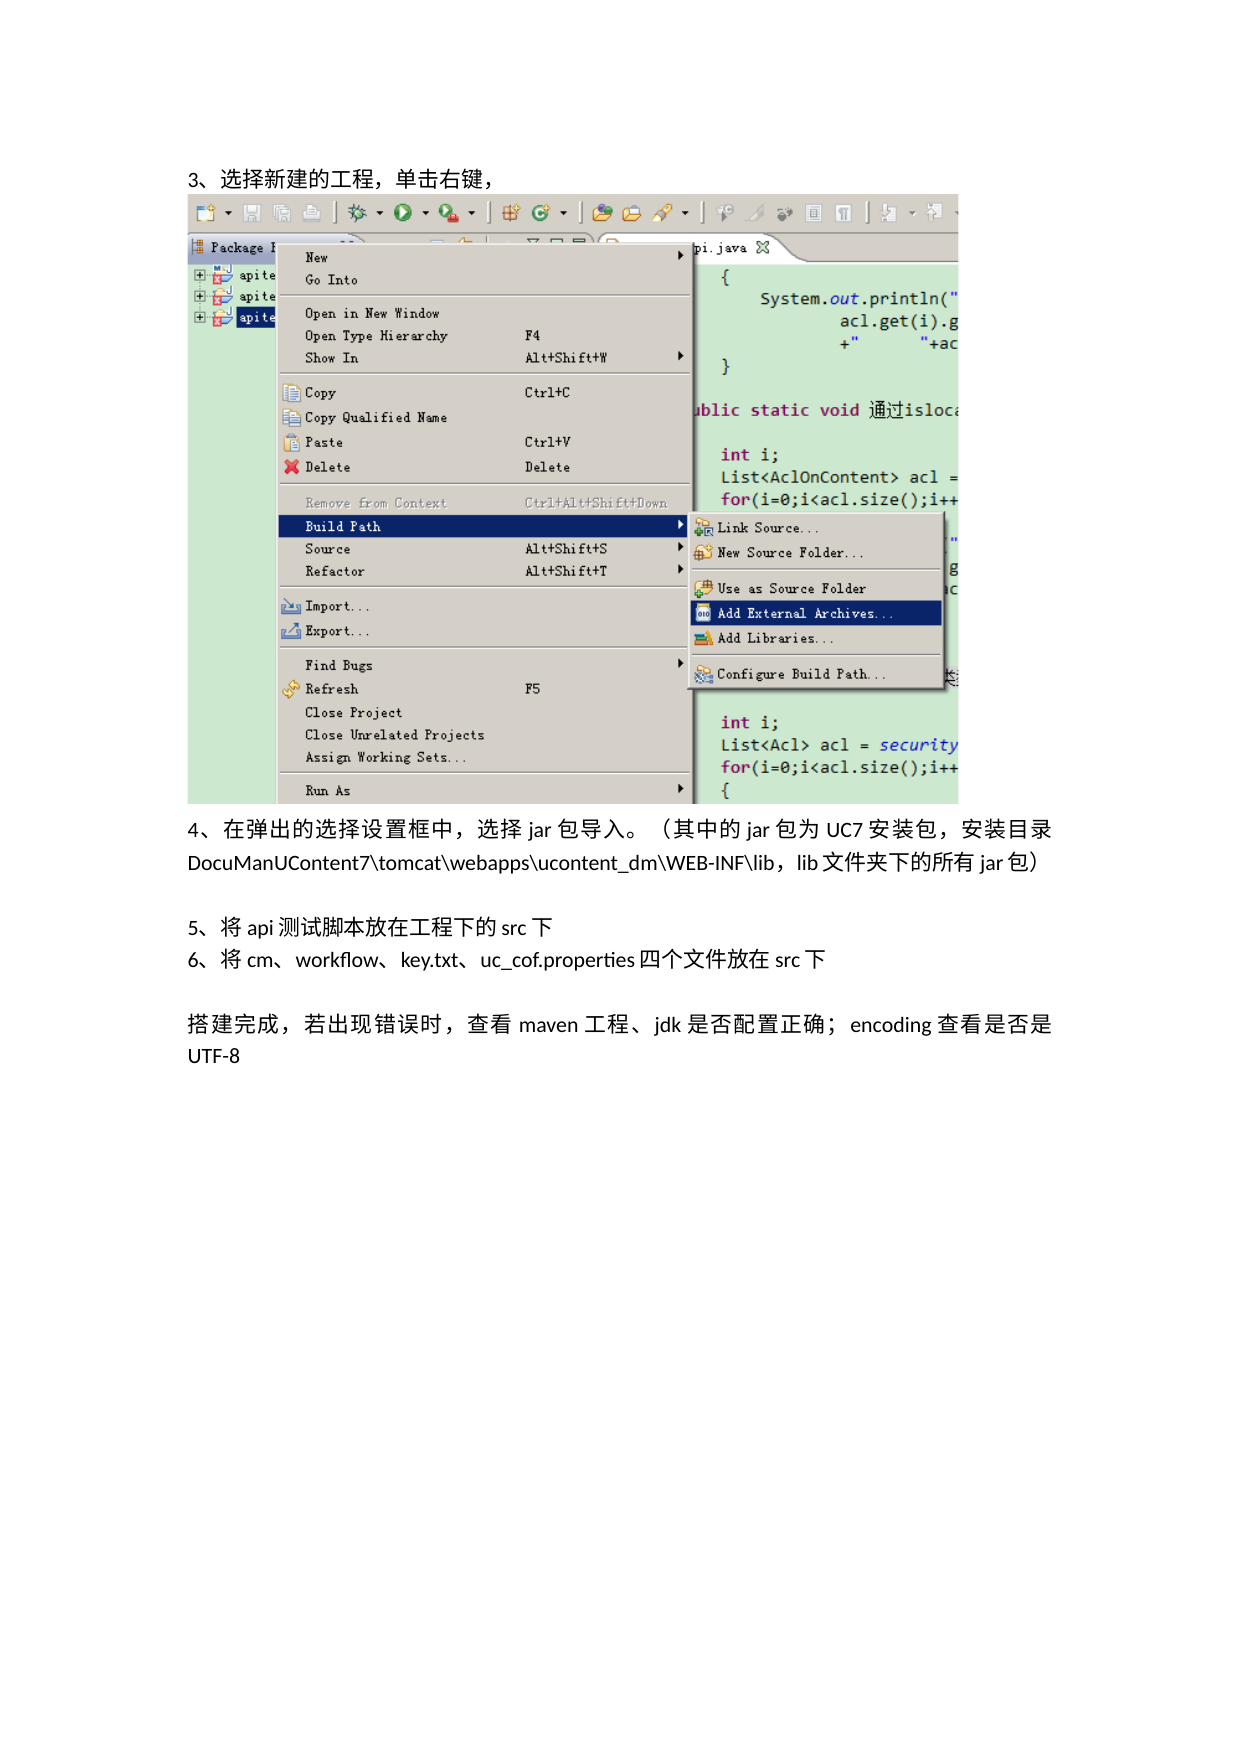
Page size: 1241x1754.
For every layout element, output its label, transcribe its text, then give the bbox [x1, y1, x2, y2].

text 5、将api测试脚本放在工程下的src下 [187, 909, 1053, 942]
text 6、将cm、workflow、key.txt、uc_cof.properties四个文件放在src下 [187, 942, 1053, 974]
text 搭建完成，若出现错误时，查看maven工程、jdk是否配置正确；encoding查看是否是UTF-8 [187, 1007, 1053, 1072]
text 3、选择新建的工程，单击右键， [187, 162, 1053, 194]
text 4、在弹出的选择设置框中，选择jar包导入。（其中的jar包为UC7安装包，安装目录DocuManUContent7\tomcat\webapps\ucontent_dm\WEB-INF\lib，lib文件夹下的所有jar包） [187, 812, 1053, 877]
picture [187, 194, 959, 804]
